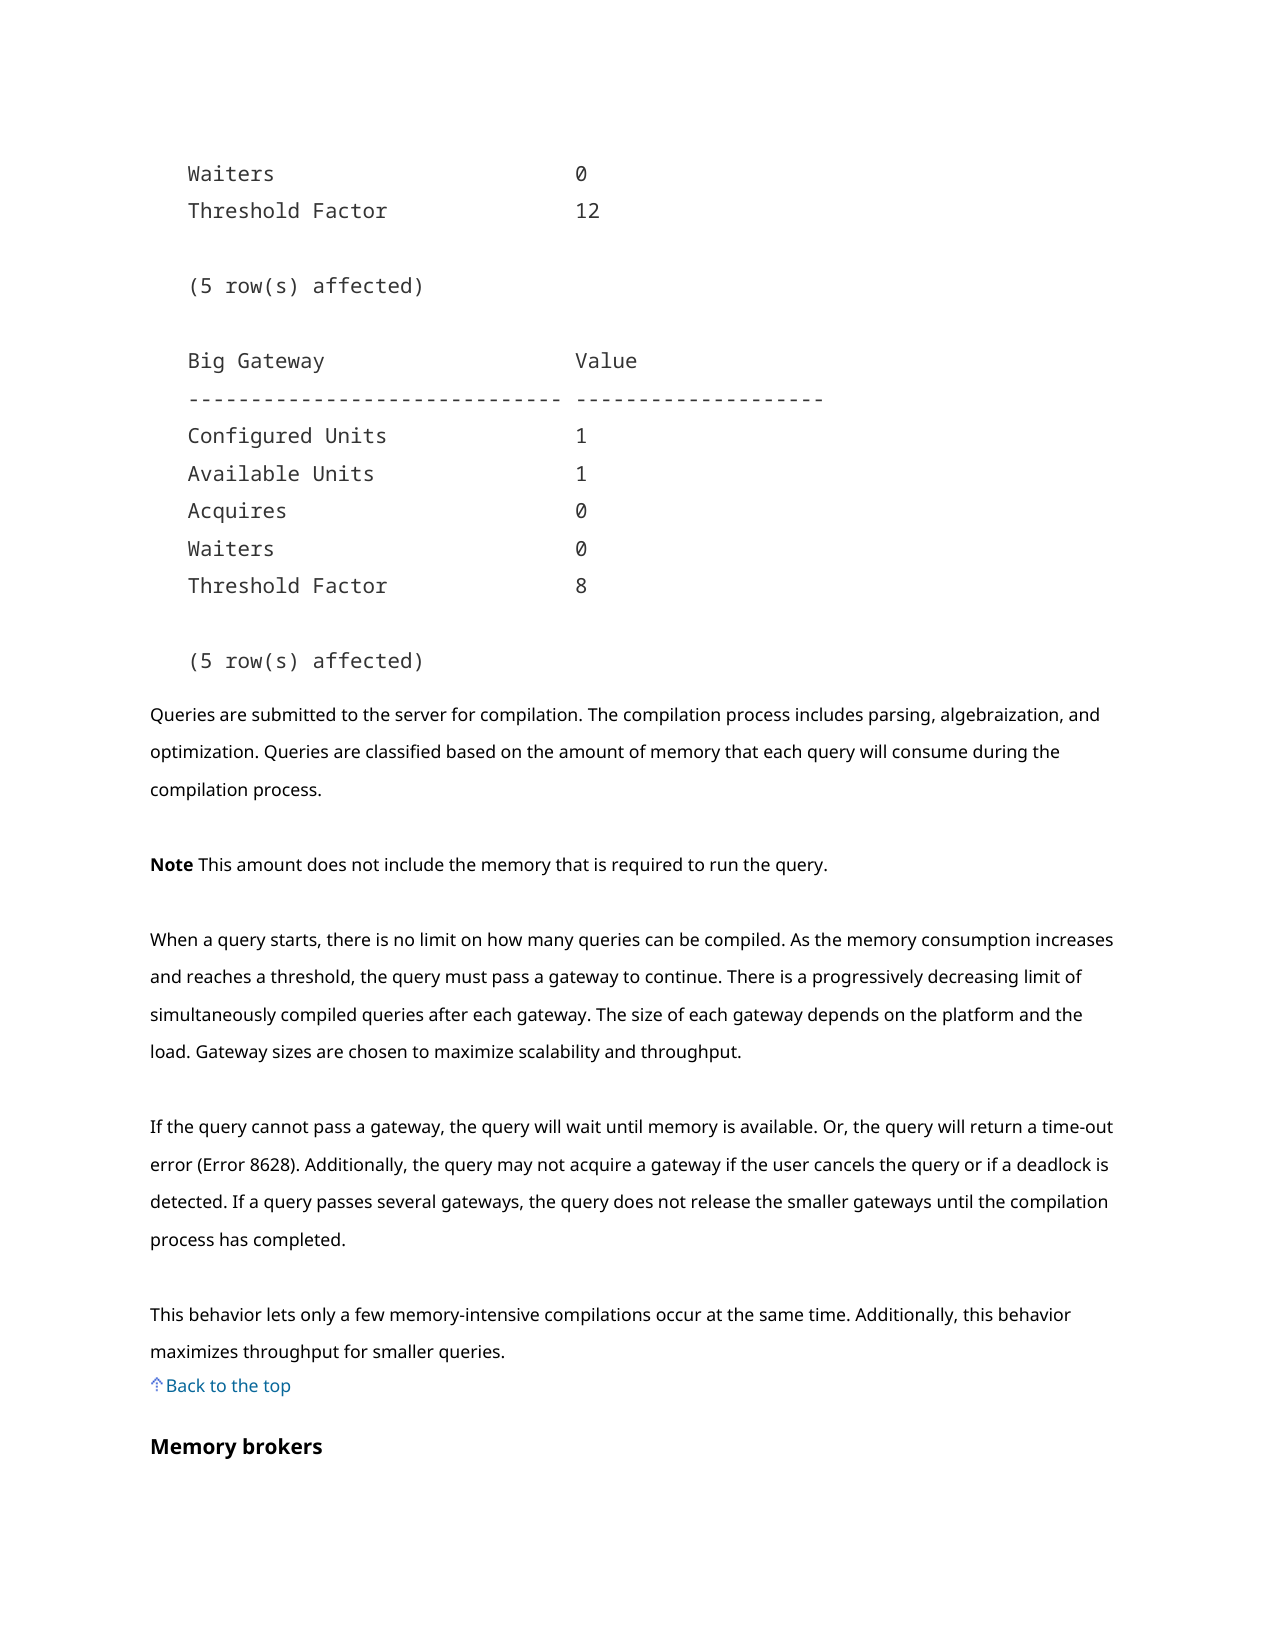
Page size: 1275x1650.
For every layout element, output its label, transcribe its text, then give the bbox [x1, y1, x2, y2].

text Acquires 0 [150, 487, 1125, 525]
text (5 row(s) affected) [150, 262, 1125, 300]
text Available Units 1 [150, 450, 1125, 487]
text Queries are submitted to the server for compilation. The compilation process includes parsing, algebraization, and optimization. Queries are classified based on the amount of memory that each query will consume during the compilation process. Note This amount does not include the memory that is required to run the query. When a query starts, there is no limit on how many queries can be compiled. As the memory consumption increases and reaches a threshold, the query must pass a gateway to continue. There is a progressively decreasing limit of simultaneously compiled queries after each gateway. The size of each gateway depends on the platform and the load. Gateway sizes are chosen to maximize scalability and throughput. If the query cannot pass a gateway, the query will wait until memory is available. Or, the query will return a time-out error (Error 8628). Additionally, the query may not acquire a gateway if the user cancels the query or if a deadlock is detected. If a query passes several gateways, the query does not release the smaller gateways until the compilation process has completed. This behavior lets only a few memory-intensive compilations occur at the same time. Additionally, this behavior maximizes throughput for smaller queries. [150, 689, 1125, 1364]
text Waiters 0 [150, 150, 1125, 187]
text Back to the top [150, 1364, 1125, 1402]
text Waiters 0 [150, 525, 1125, 562]
text Memory brokers [150, 1423, 1125, 1460]
text Threshold Factor 8 [150, 562, 1125, 600]
text Configured Units 1 [150, 412, 1125, 450]
text Big Gateway Value [150, 337, 1125, 375]
text Threshold Factor 12 [150, 187, 1125, 225]
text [150, 375, 1125, 412]
picture [150, 1377, 166, 1393]
picture [178, 1382, 186, 1391]
text (5 row(s) affected) [150, 637, 1125, 675]
